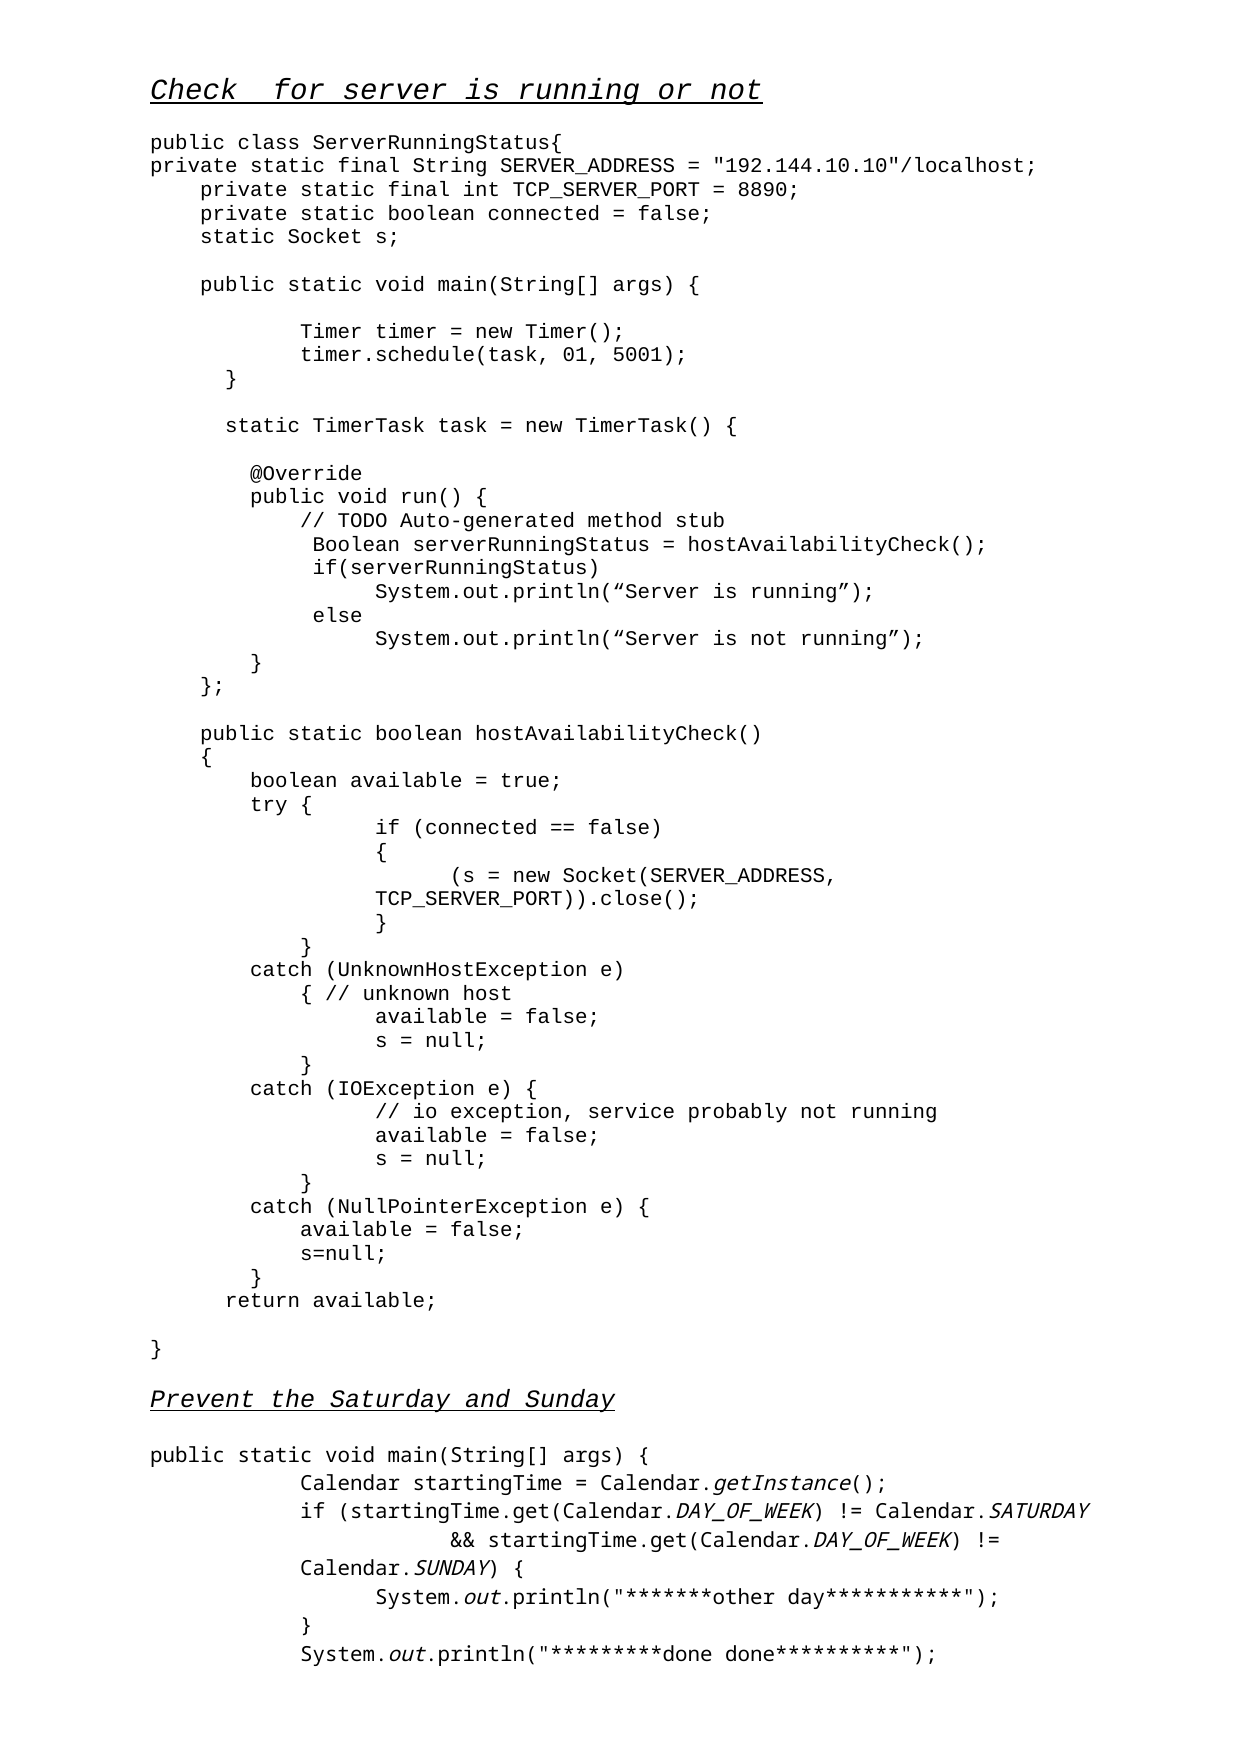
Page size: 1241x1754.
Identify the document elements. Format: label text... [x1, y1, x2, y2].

text available = false; [150, 1125, 1165, 1148]
text Check for server is running or not [150, 75, 1165, 108]
text } [150, 1054, 1165, 1077]
text catch (IOException e) { [150, 1077, 1165, 1101]
text } [150, 912, 1165, 936]
text Prevent the Saturday and Sunday [150, 1386, 1165, 1415]
text static Socket s; [150, 226, 1165, 250]
text Timer timer = new Timer(); [150, 321, 1165, 344]
text timer.schedule(task, 01, 5001); [150, 344, 1165, 368]
text boolean available = true; [150, 770, 1165, 794]
text @Override [150, 463, 1165, 486]
text System.out.println("*********done done**********"); [150, 1639, 1165, 1667]
text catch (UnknownHostException e) [150, 959, 1165, 983]
text if(serverRunningStatus) [150, 557, 1165, 581]
text return available; [150, 1290, 1165, 1314]
text { [150, 746, 1165, 770]
text catch (NullPointerException e) { [150, 1196, 1165, 1219]
text if (startingTime.get(Calendar.DAY_OF_WEEK) != Calendar.SATURDAY [150, 1497, 1165, 1525]
text System.out.println(“Server is running”); [150, 581, 1165, 604]
text } [150, 368, 1165, 392]
text available = false; [150, 1007, 1165, 1030]
text if (connected == false) [150, 817, 1165, 841]
text // io exception, service probably not running [300, 1101, 1165, 1125]
text System.out.println(“Server is not running”); [150, 628, 1165, 652]
text try { [150, 794, 1165, 817]
text } [150, 1172, 1165, 1196]
text s = null; [150, 1148, 1165, 1172]
text s = null; [150, 1030, 1165, 1054]
text public void run() { [150, 486, 1165, 510]
text public static void main(String[] args) { [150, 1440, 1165, 1468]
text // TODO Auto-generated method stub [150, 510, 1165, 534]
text (s = new Socket(SERVER_ADDRESS, TCP_SERVER_PORT)).close(); [375, 865, 1165, 912]
text && startingTime.get(Calendar.DAY_OF_WEEK) != Calendar.SUNDAY) { [300, 1525, 1165, 1582]
text } [150, 1610, 1165, 1639]
text else [150, 604, 1165, 628]
text System.out.println("*******other day***********"); [150, 1582, 1165, 1610]
text { // unknown host [150, 983, 1165, 1007]
text public class ServerRunningStatus{ [150, 132, 1165, 155]
text } [150, 1267, 1165, 1290]
text { [150, 841, 1165, 865]
text } [150, 1338, 1165, 1362]
text }; [150, 676, 1165, 699]
text Calendar startingTime = Calendar.getInstance(); [150, 1468, 1165, 1497]
text } [150, 652, 1165, 676]
text private static final int TCP_SERVER_PORT = 8890; [150, 179, 1165, 203]
text static TimerTask task = new TimerTask() { [150, 415, 1165, 439]
text available = false; [150, 1219, 1165, 1243]
text public static boolean hostAvailabilityCheck() [150, 723, 1165, 746]
text } [150, 936, 1165, 959]
text Boolean serverRunningStatus = hostAvailabilityCheck(); [150, 534, 1165, 557]
text private static final String SERVER_ADDRESS = "192.144.10.10"/localhost; [150, 155, 1165, 179]
text s=null; [150, 1243, 1165, 1267]
text public static void main(String[] args) { [150, 273, 1165, 297]
text private static boolean connected = false; [150, 203, 1165, 226]
